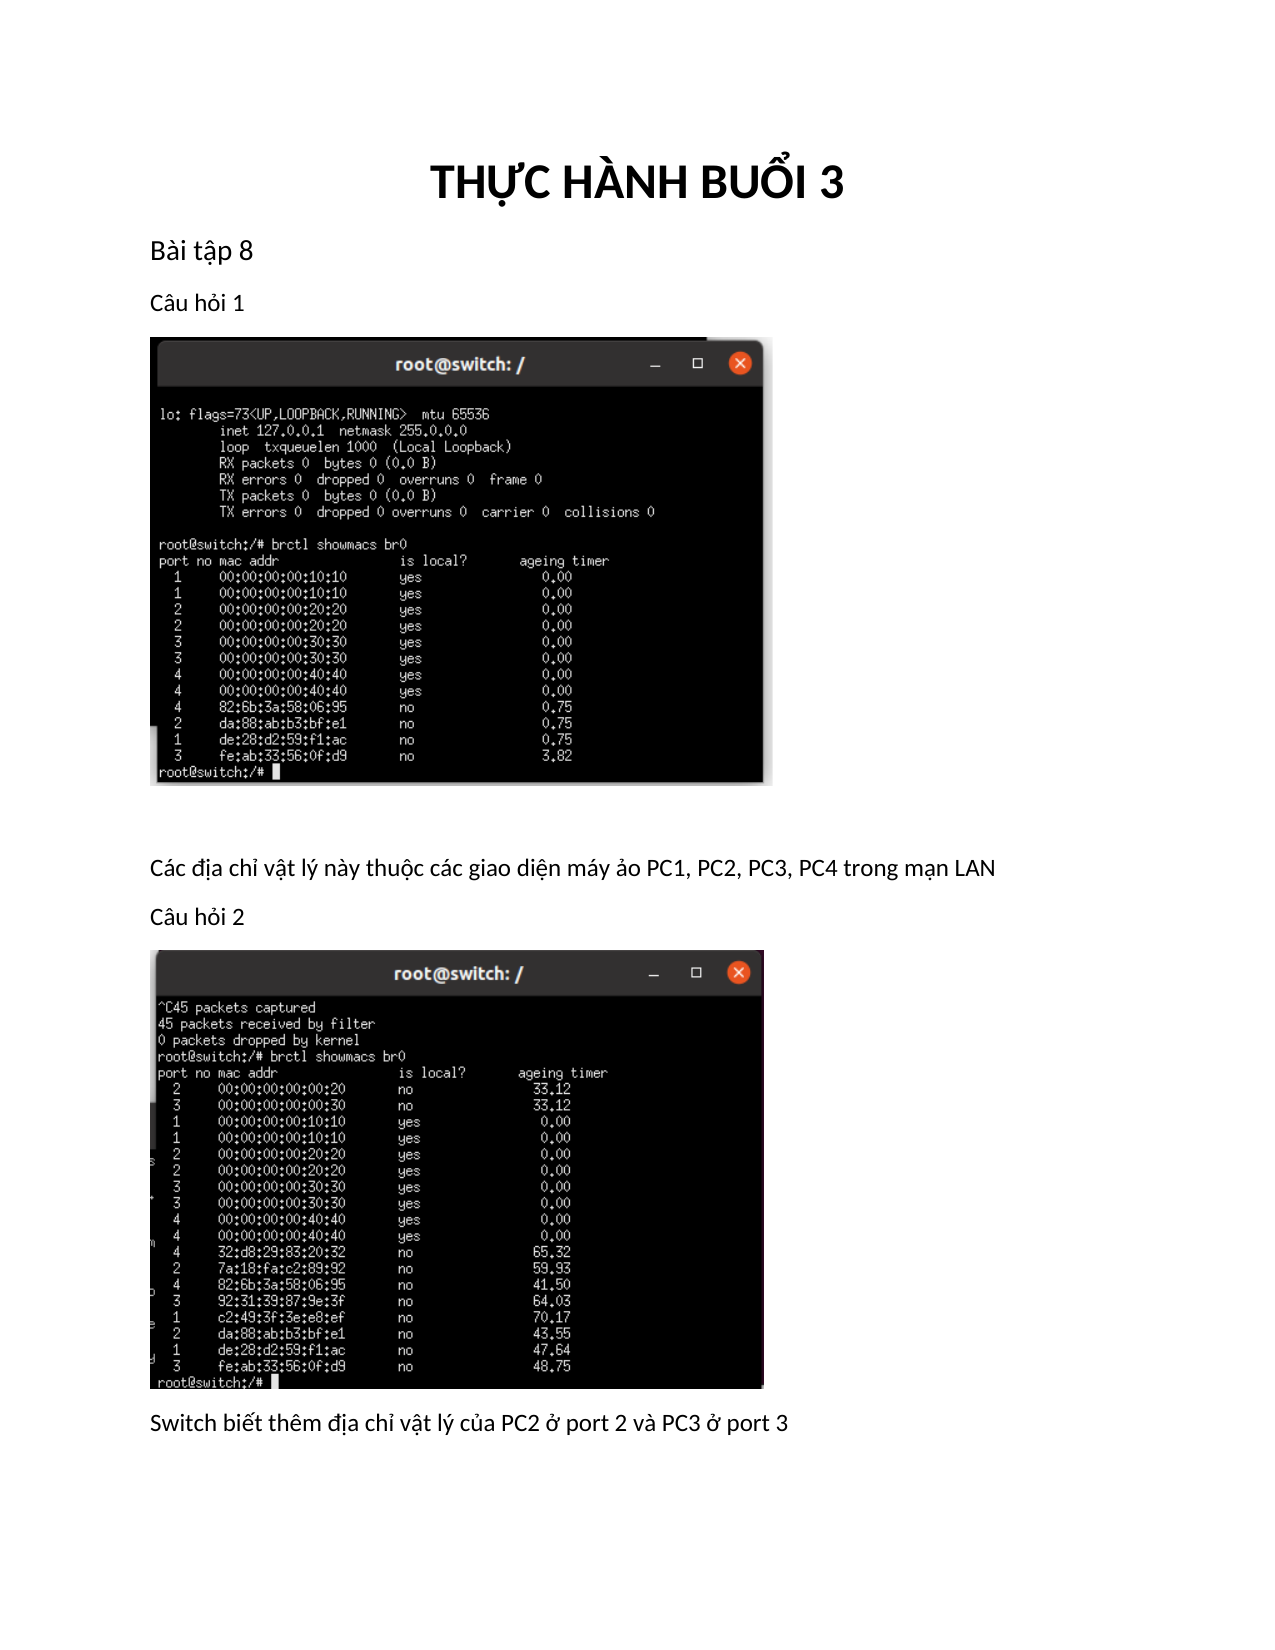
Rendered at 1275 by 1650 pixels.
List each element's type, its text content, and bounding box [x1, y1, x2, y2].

picture [150, 950, 764, 1389]
text Bài tập 8 [150, 232, 1125, 268]
text Các địa chỉ vật lý này thuộc các giao diện máy ảo PC1, PC2, PC3, PC4 trong mạn LAN [150, 852, 1125, 882]
text Câu hỏi 2 [150, 901, 1125, 932]
picture [150, 337, 773, 786]
text THỰC HÀNH BUỔI 3 [150, 150, 1125, 211]
text Câu hỏi 1 [150, 288, 1125, 318]
text Switch biết thêm địa chỉ vật lý của PC2 ở port 2 và PC3 ở port 3 [150, 1407, 1125, 1438]
